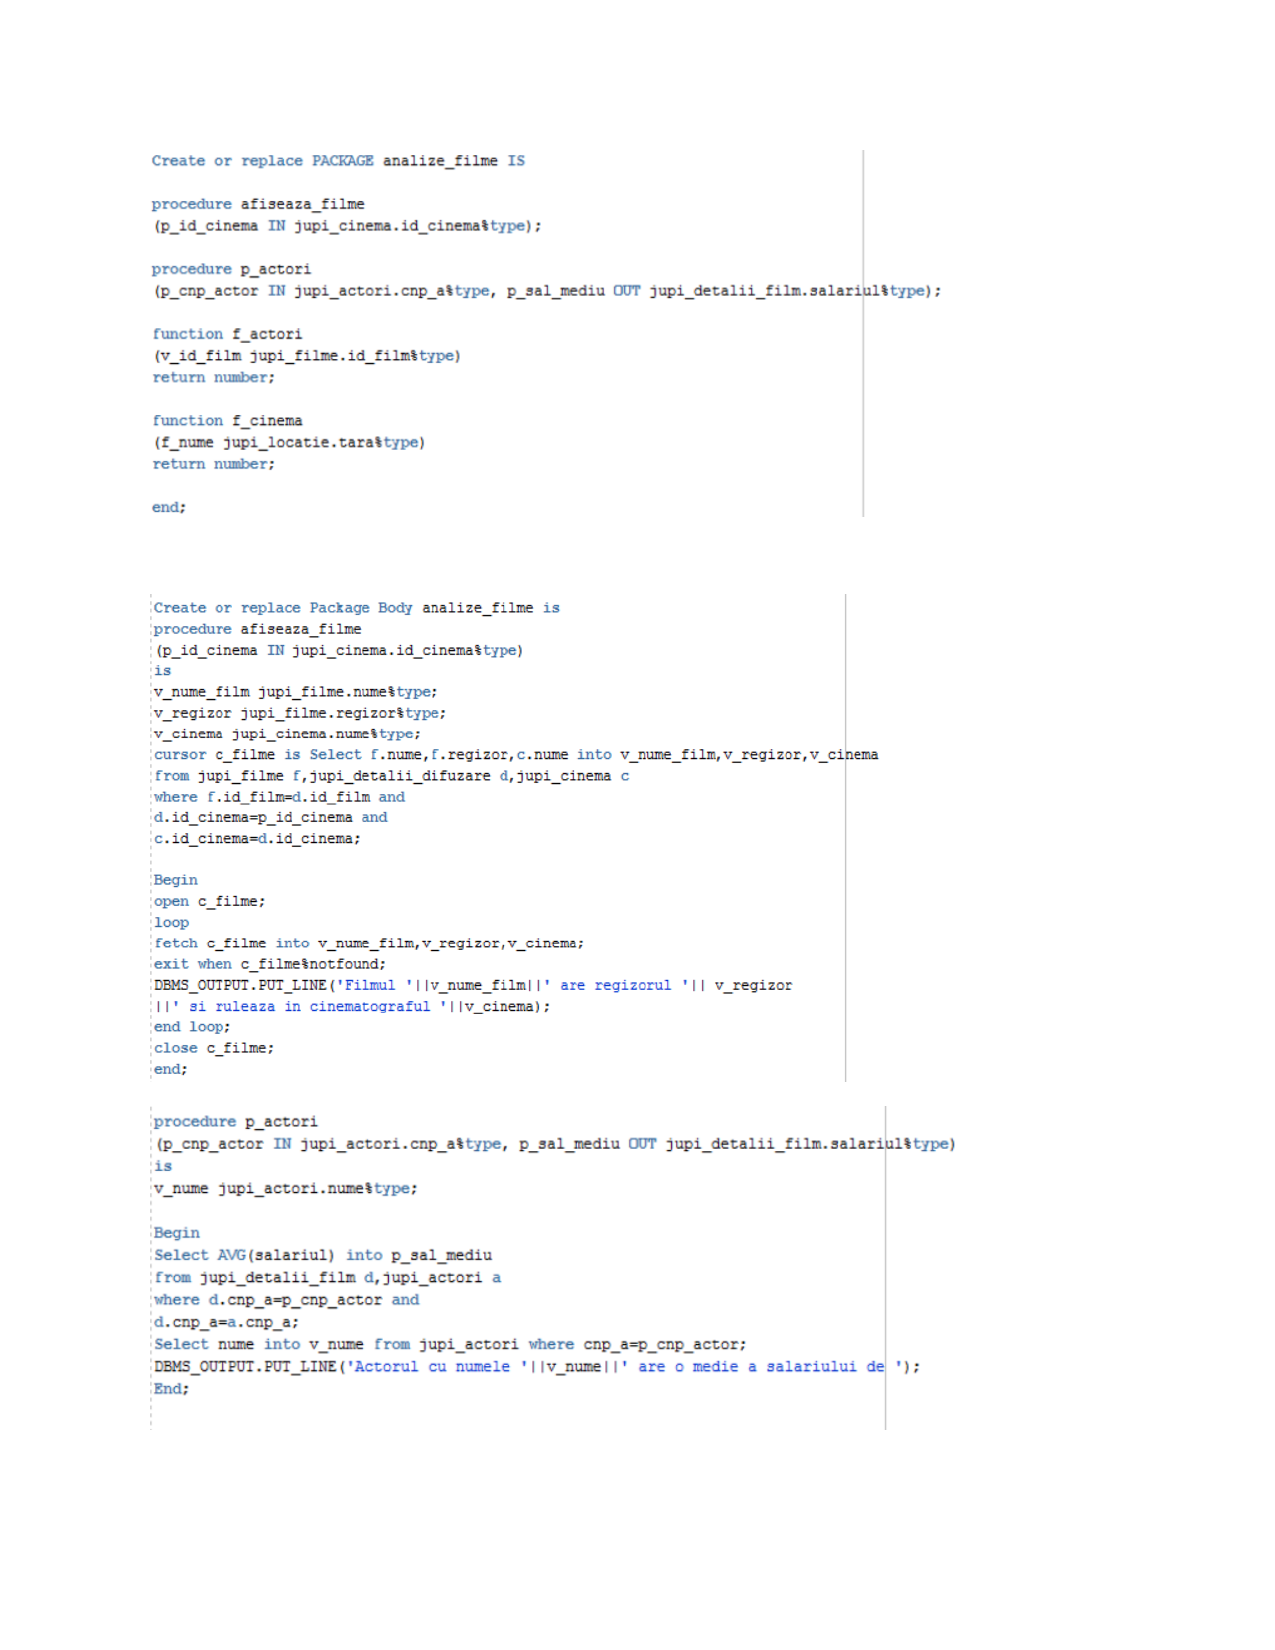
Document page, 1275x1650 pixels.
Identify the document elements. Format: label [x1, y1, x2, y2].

picture [150, 1106, 982, 1430]
picture [150, 150, 954, 517]
picture [150, 594, 928, 1082]
